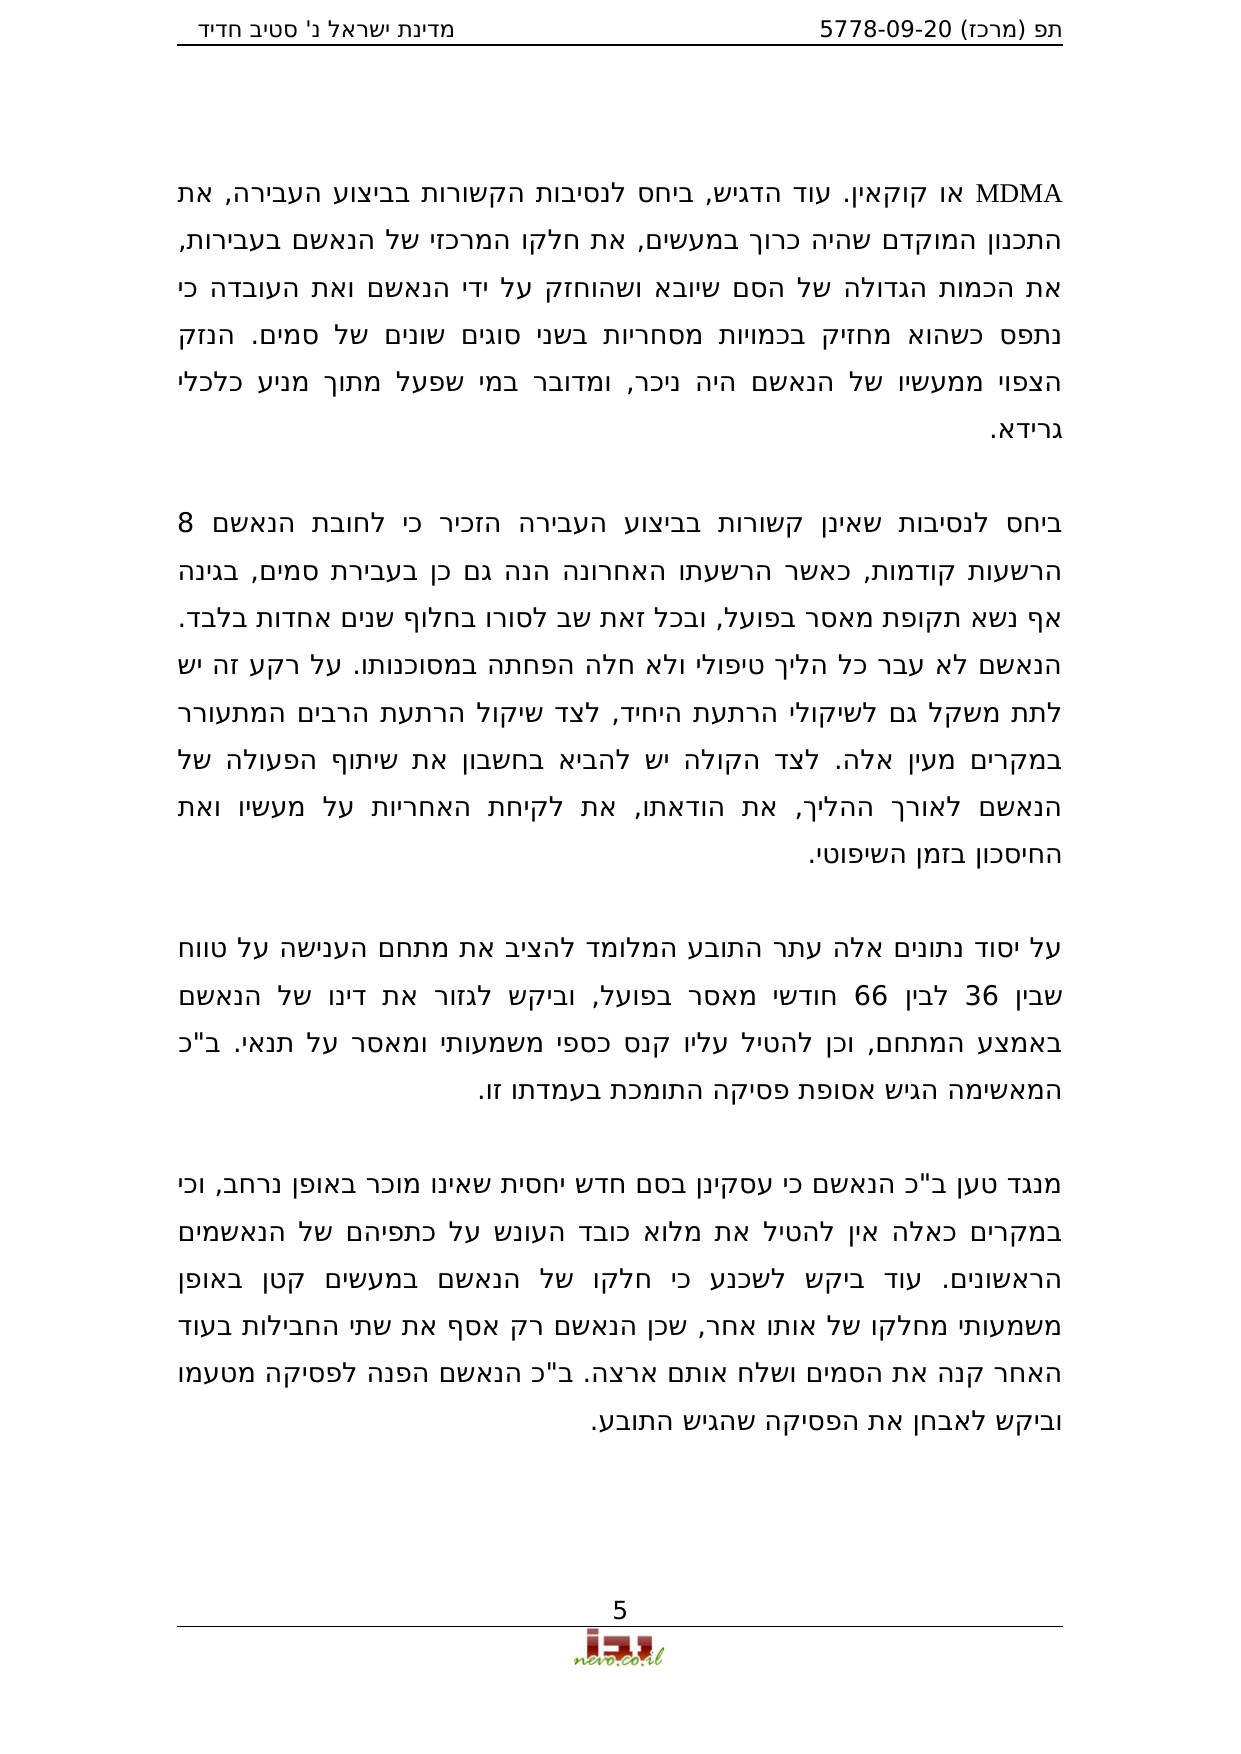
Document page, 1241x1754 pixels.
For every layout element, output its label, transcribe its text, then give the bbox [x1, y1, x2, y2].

text ביחס לנסיבות שאינן קשורות בביצוע העבירה הזכיר כי לחובת הנאשם 8 הרשעות קודמות, כאשר הרשעתו האחרונה הנה גם כן בעבירת סמים, בגינה אף נשא תקופת מאסר בפועל, ובכל זאת שב לסורו בחלוף שנים אחדות בלבד. הנאשם לא עבר כל הליך טיפולי ולא חלה הפחתה במסוכנותו. על רקע זה יש לתת משקל גם לשיקולי הרתעת היחיד, לצד שיקול הרתעת הרבים המתעורר במקרים מעין אלה. לצד הקולה יש להביא בחשבון את שיתוף הפעולה של הנאשם לאורך ההליך, את הודאתו, את לקיחת האחריות על מעשיו ואת החיסכון בזמן השיפוטי. [177, 508, 1063, 870]
text על יסוד נתונים אלה עתר התובע המלומד להציב את מתחם הענישה על טווח שבין 36 לבין 66 חודשי מאסר בפועל, וביקש לגזור את דינו של הנאשם באמצע המתחם, וכן להטיל עליו קנס כספי משמעותי ומאסר על תנאי. ב"כ המאשימה הגיש אסופת פסיקה התומכת בעמדתו זו. [177, 933, 1063, 1106]
text מנגד טען ב"כ הנאשם כי עסקינן בסם חדש יחסית שאינו מוכר באופן נרחב, וכי במקרים כאלה אין להטיל את מלוא כובד העונש על כתפיהם של הנאשמים הראשונים. עוד ביקש לשכנע כי חלקו של הנאשם במעשים קטן באופן משמעותי מחלקו של אותו אחר, שכן הנאשם רק אסף את שתי החבילות בעוד האחר קנה את הסמים ושלח אותם ארצה. ב"כ הנאשם הפנה לפסיקה מטעמו וביקש לאבחן את הפסיקה שהגיש התובע. [177, 1169, 1063, 1437]
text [177, 177, 1063, 445]
picture [574, 1628, 666, 1667]
